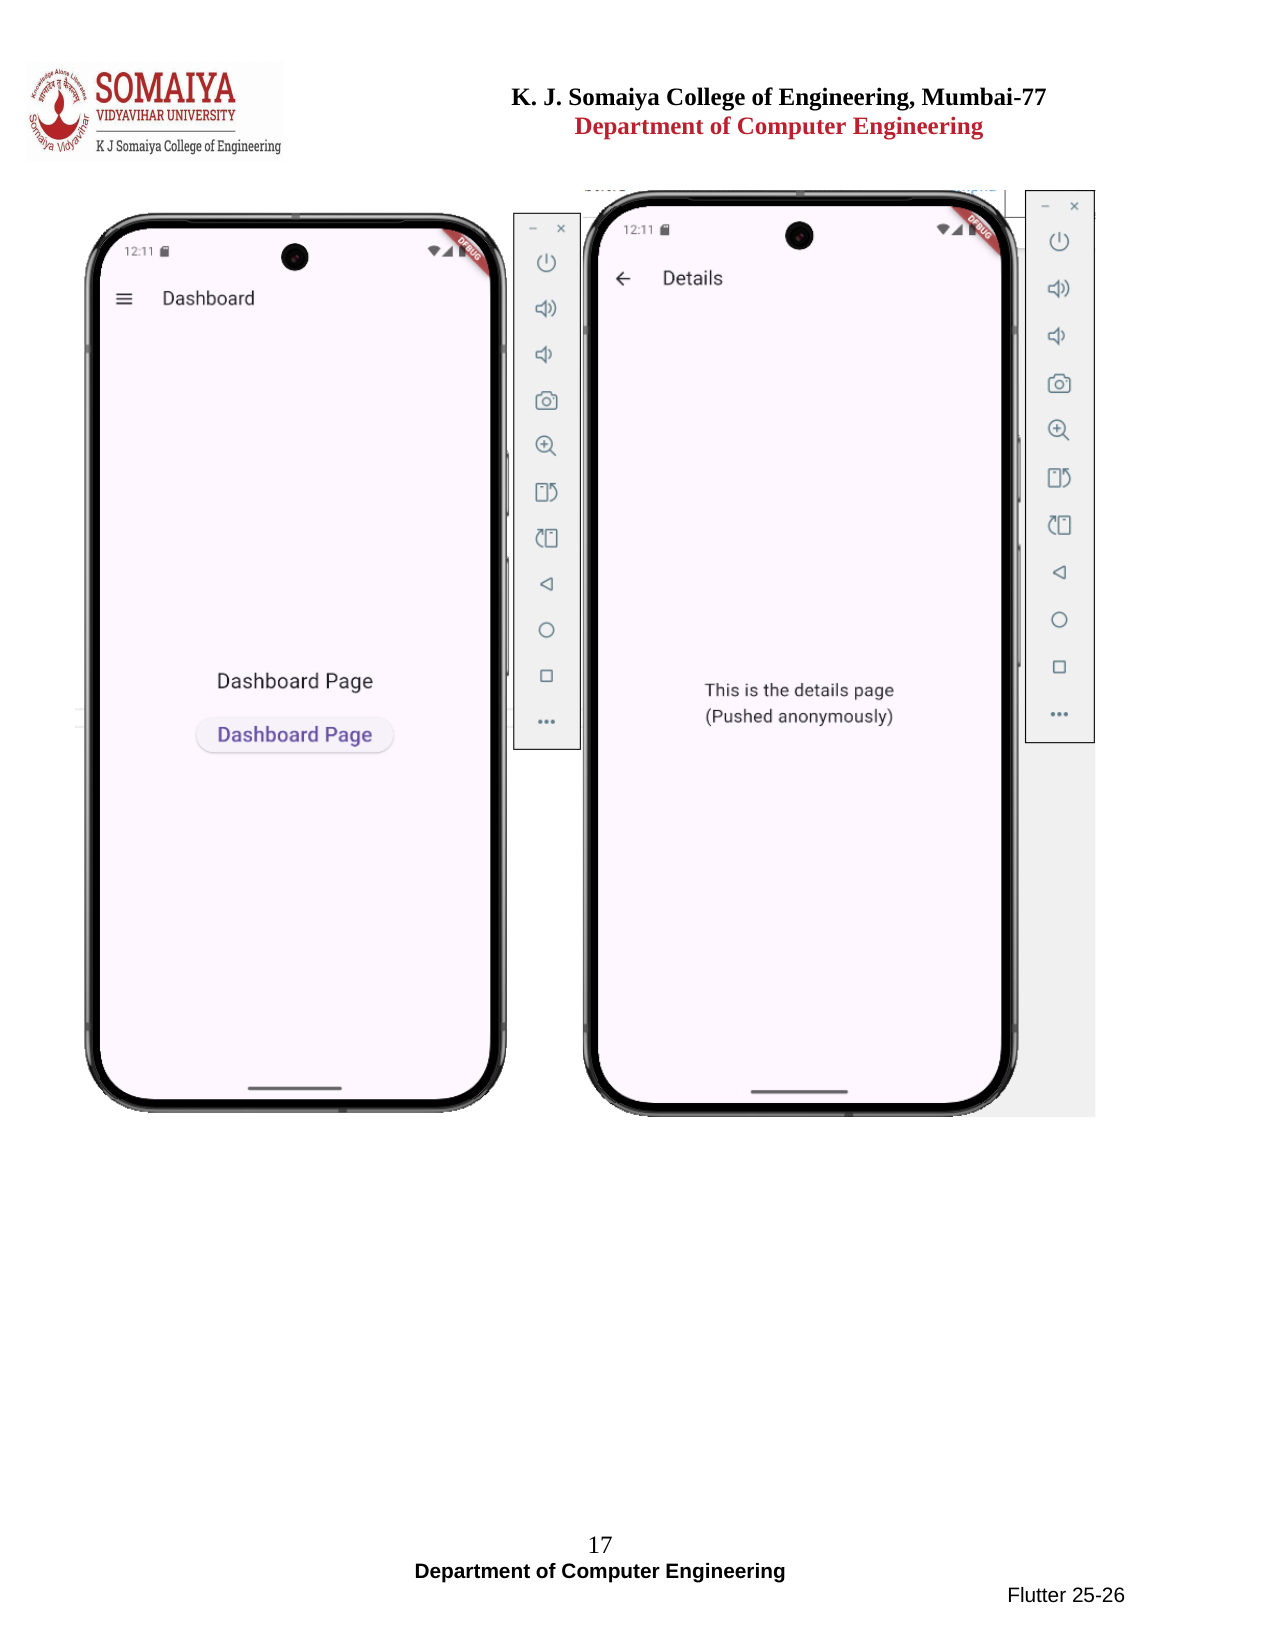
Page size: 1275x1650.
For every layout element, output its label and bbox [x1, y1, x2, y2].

picture [26, 61, 284, 162]
picture [75, 190, 1096, 1117]
